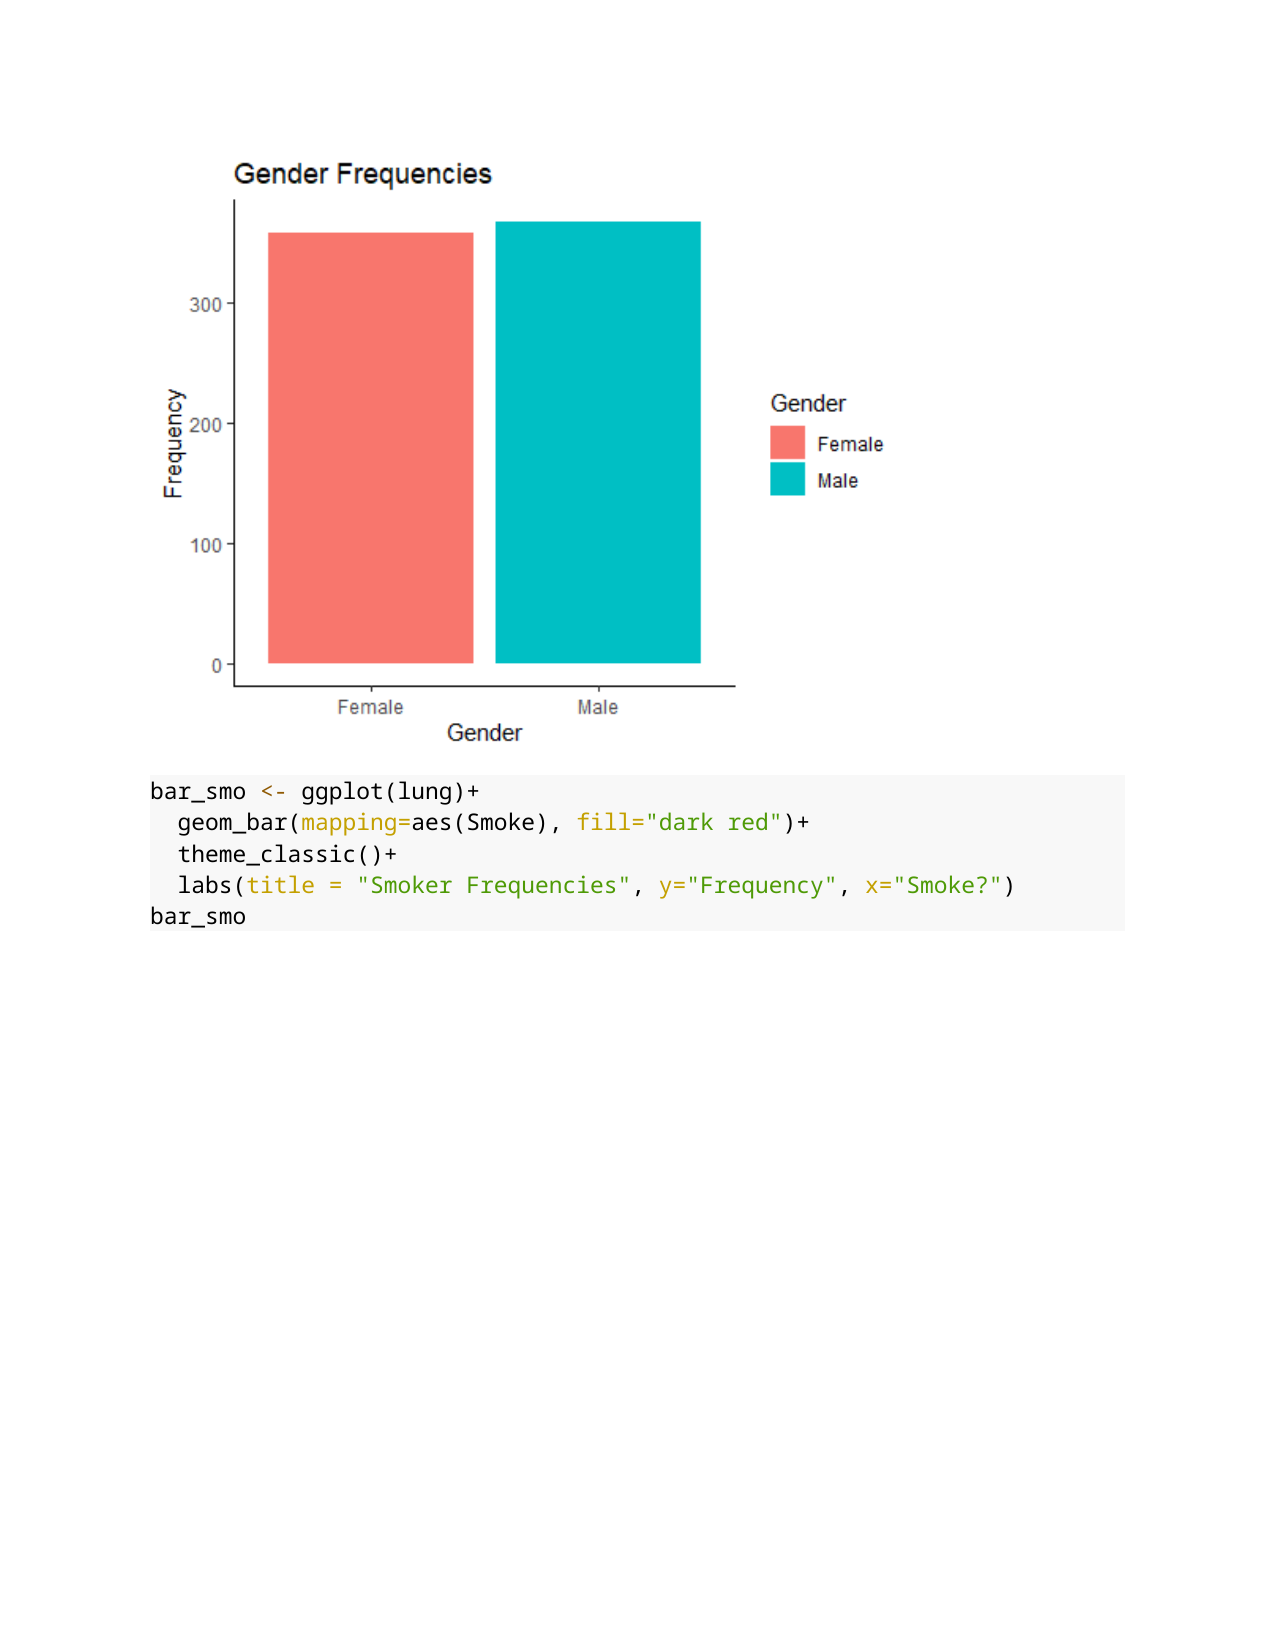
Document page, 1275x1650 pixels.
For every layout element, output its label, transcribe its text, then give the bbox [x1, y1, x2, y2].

picture [150, 150, 908, 757]
text bar_smo <- ggplot(lung)+ geom_bar(mapping=aes(Smoke), fill="dark red")+ theme_classic()+ labs(title = "Smoker Frequencies", y="Frequency", x="Smoke?") bar_smo [246, 775, 1125, 931]
